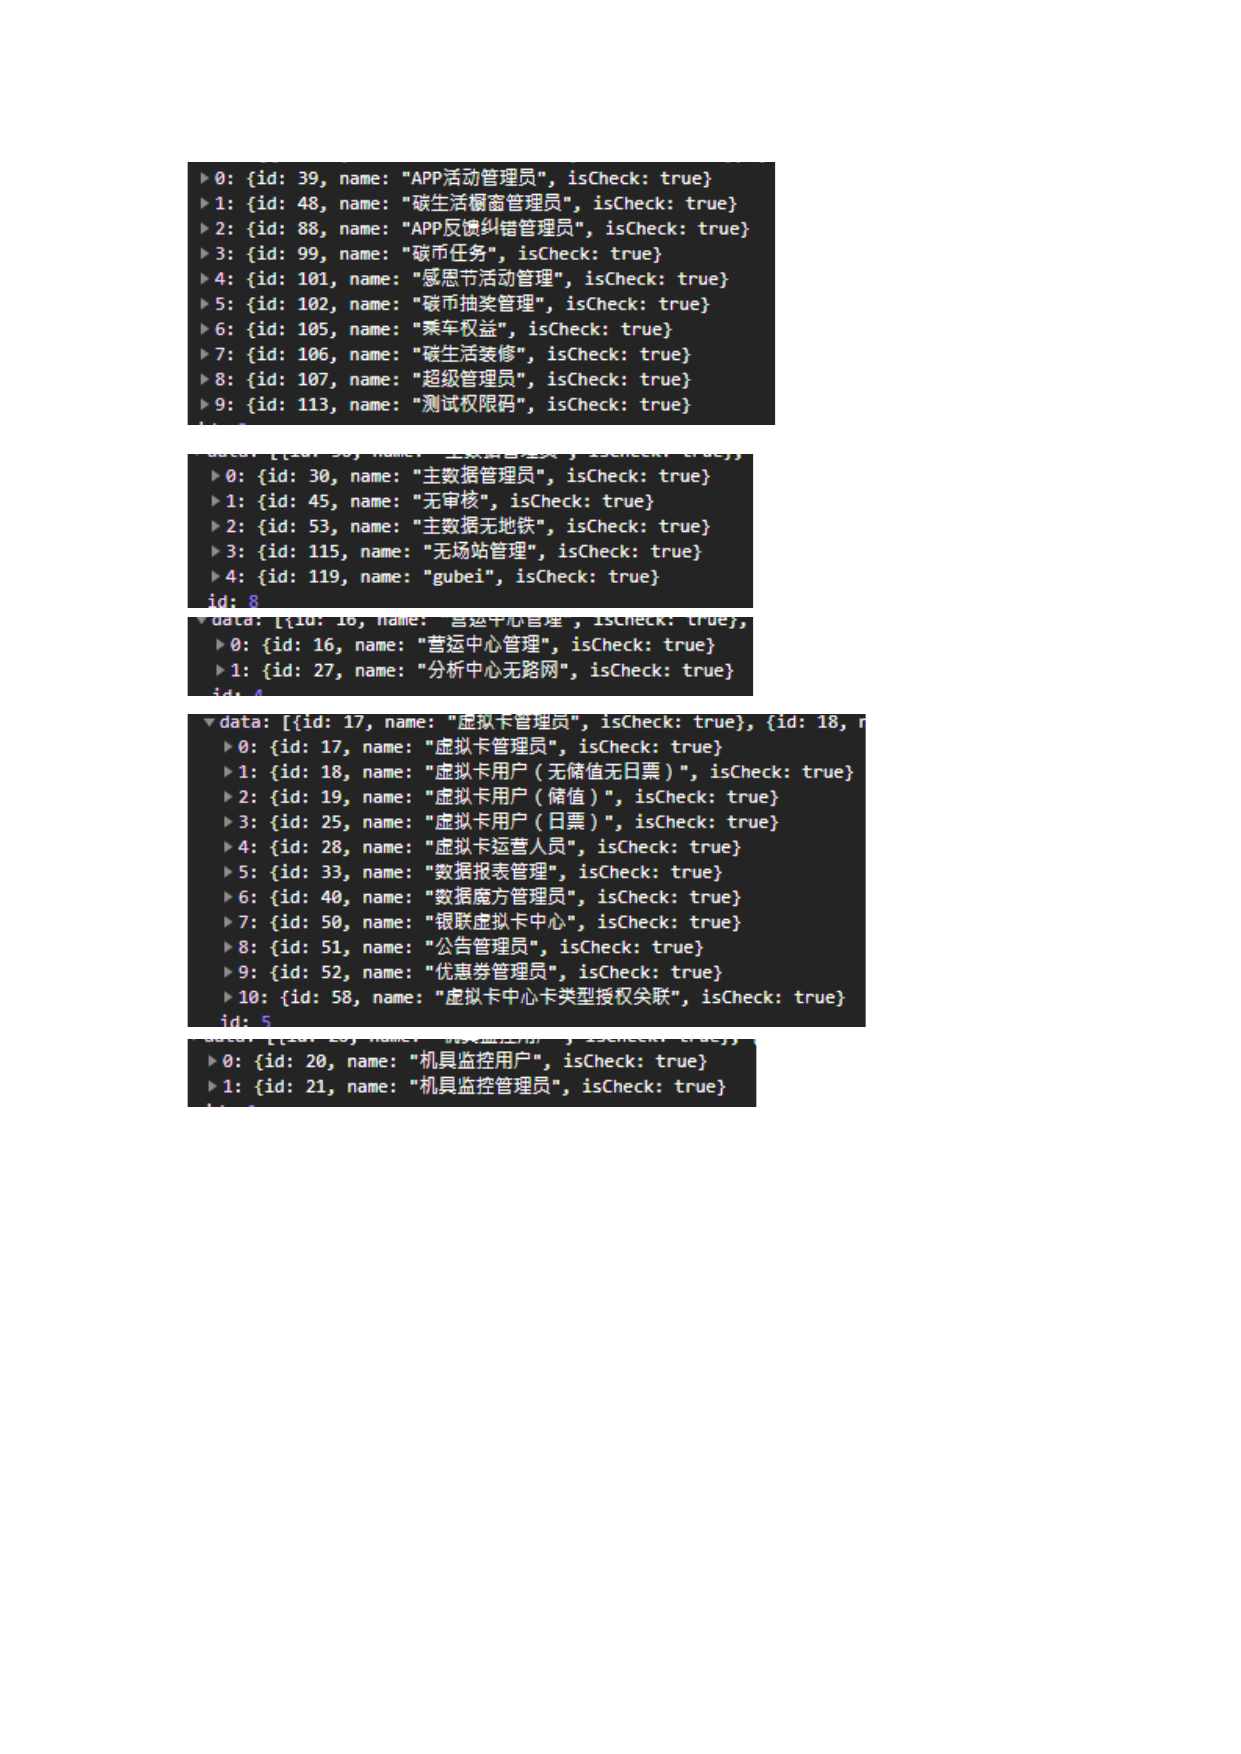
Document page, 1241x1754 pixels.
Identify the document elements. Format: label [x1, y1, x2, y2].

picture [187, 617, 754, 696]
picture [187, 162, 775, 425]
picture [187, 714, 866, 1027]
picture [187, 1039, 757, 1107]
picture [187, 454, 754, 608]
